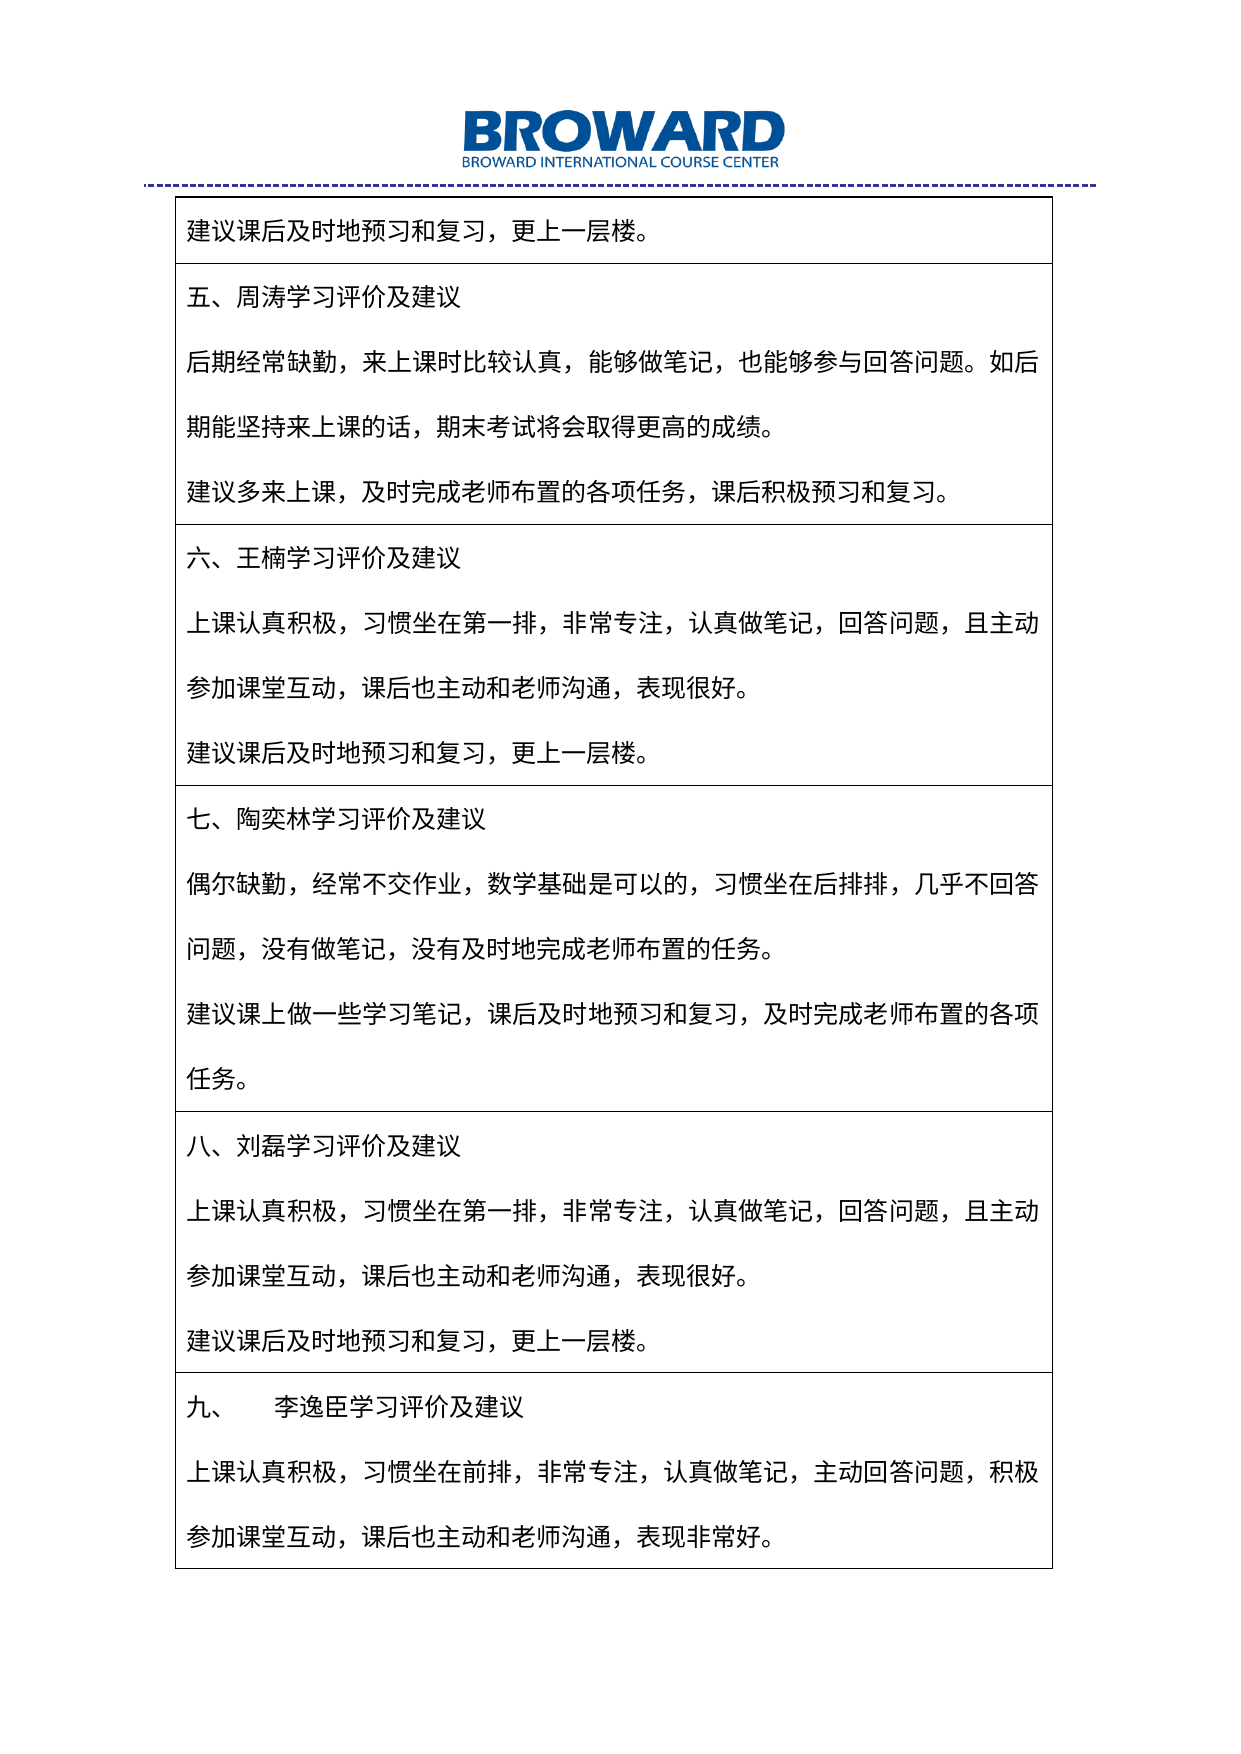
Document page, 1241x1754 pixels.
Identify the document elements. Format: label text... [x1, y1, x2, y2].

table_cell 陶奕林学习评价及建议 偶尔缺勤，经常不交作业，数学基础是可以的，习惯坐在后排排，几乎不回答问题，没有做笔记，没有及时地完成老师布置的任务。 建议课上做一些学习笔记，课后及时地预习和复习，及时完成老师布置的各项任务。 [176, 786, 1052, 1111]
table_cell 王楠学习评价及建议 上课认真积极，习惯坐在第一排，非常专注，认真做笔记，回答问题，且主动参加课堂互动，课后也主动和老师沟通，表现很好。 建议课后及时地预习和复习，更上一层楼。 [176, 525, 1052, 784]
table_cell 周涛学习评价及建议 后期经常缺勤，来上课时比较认真，能够做笔记，也能够参与回答问题。如后期能坚持来上课的话，期末考试将会取得更高的成绩。 建议多来上课，及时完成老师布置的各项任务，课后积极预习和复习。 [176, 264, 1052, 523]
table_cell 江培森学习评价及建议 上课认真，习惯坐在前排，非常专注，认真做笔记，能够回答问题，主动参加课堂互动，但后期连续缺勤，没能参加期末考试，很遗憾。 建议课后及时地预习和复习，更上一层楼。 [176, 198, 1052, 262]
table_cell 刘磊学习评价及建议 上课认真积极，习惯坐在第一排，非常专注，认真做笔记，回答问题，且主动参加课堂互动，课后也主动和老师沟通，表现很好。 建议课后及时地预习和复习，更上一层楼。 [176, 1112, 1052, 1372]
picture [451, 97, 805, 178]
table_cell 李逸臣学习评价及建议 上课认真积极，习惯坐在前排，非常专注，认真做笔记，主动回答问题，积极参加课堂互动，课后也主动和老师沟通，表现非常好。 建议课后更多地预习和复习，更上一层楼。 [176, 1373, 1052, 1568]
